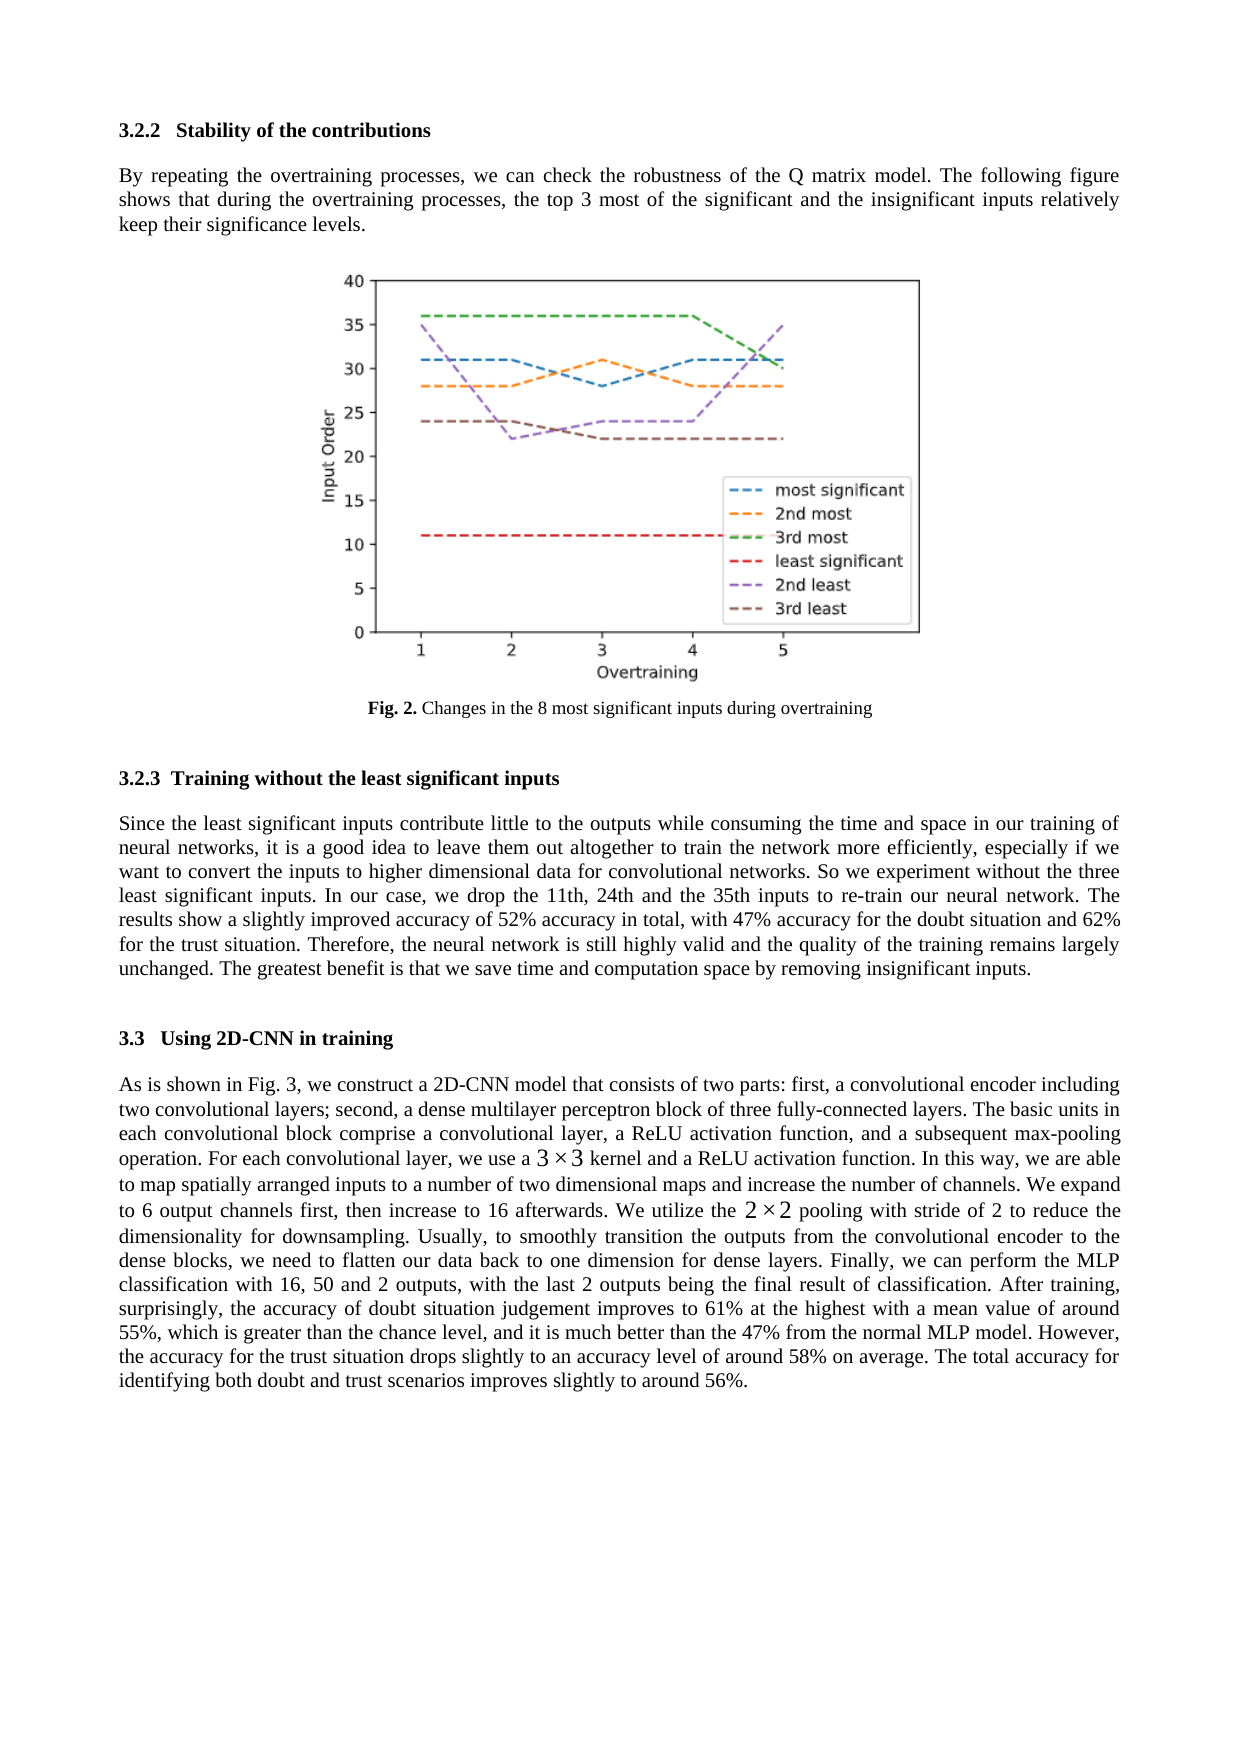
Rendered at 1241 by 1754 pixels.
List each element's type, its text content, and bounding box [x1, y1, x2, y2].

text By repeating the overtraining processes, we can check the robustness of the Q matrix model. The following figure shows that during the overtraining processes, the top 3 most of the significant and the insignificant inputs relatively keep their significance levels. [118, 163, 1122, 236]
text 3.2.2 Stability of the contributions [118, 118, 1122, 142]
text 3.2.3 Training without the least significant inputs [118, 766, 1122, 790]
text As is shown in Fig. 3, we construct a 2D-CNN model that consists of two parts: first, a convolutional encoder including two convolutional layers; second, a dense multilayer perceptron block of three fully-connected layers. The basic units in each convolutional block comprise a convolutional layer, a ReLU activation function, and a subsequent max-pooling operation. For each convolutional layer, we use a kernel and a ReLU activation function. In this way, we are able to map spatially arranged inputs to a number of two dimensional maps and increase the number of channels. We expand to 6 output channels first, then increase to 16 afterwards. We utilize the pooling with stride of 2 to reduce the dimensionality for downsampling. Usually, to smoothly transition the outputs from the convolutional encoder to the dense blocks, we need to flatten our data back to one dimension for dense layers. Finally, we can perform the MLP classification with 16, 50 and 2 outputs, with the last 2 outputs being the final result of classification. After training, surprisingly, the accuracy of doubt situation judgement improves to 61% at the highest with a mean value of around 55%, which is greater than the chance level, and it is much better than the 47% from the normal MLP model. However, the accuracy for the trust situation drops slightly to an accuracy level of around 58% on average. The total accuracy for identifying both doubt and trust scenarios improves slightly to around 56%. [118, 1072, 1122, 1392]
text Fig. 2. Changes in the 8 most significant inputs during overtraining [118, 697, 1122, 718]
text 3.3 Using 2D-CNN in training [118, 1025, 1122, 1049]
picture [310, 263, 931, 693]
text Since the least significant inputs contribute little to the outputs while consuming the time and space in our training of neural networks, it is a good idea to leave them out altogether to train the network more efficiently, especially if we want to convert the inputs to higher dimensional data for convolutional networks. So we experiment without the three least significant inputs. In our case, we drop the 11th, 24th and the 35th inputs to re-train our neural network. The results show a slightly improved accuracy of 52% accuracy in total, with 47% accuracy for the doubt situation and 62% for the trust situation. Therefore, the neural network is still highly valid and the quality of the training remains largely unchanged. The greatest benefit is that we save time and computation space by removing insignificant inputs. [118, 811, 1122, 979]
